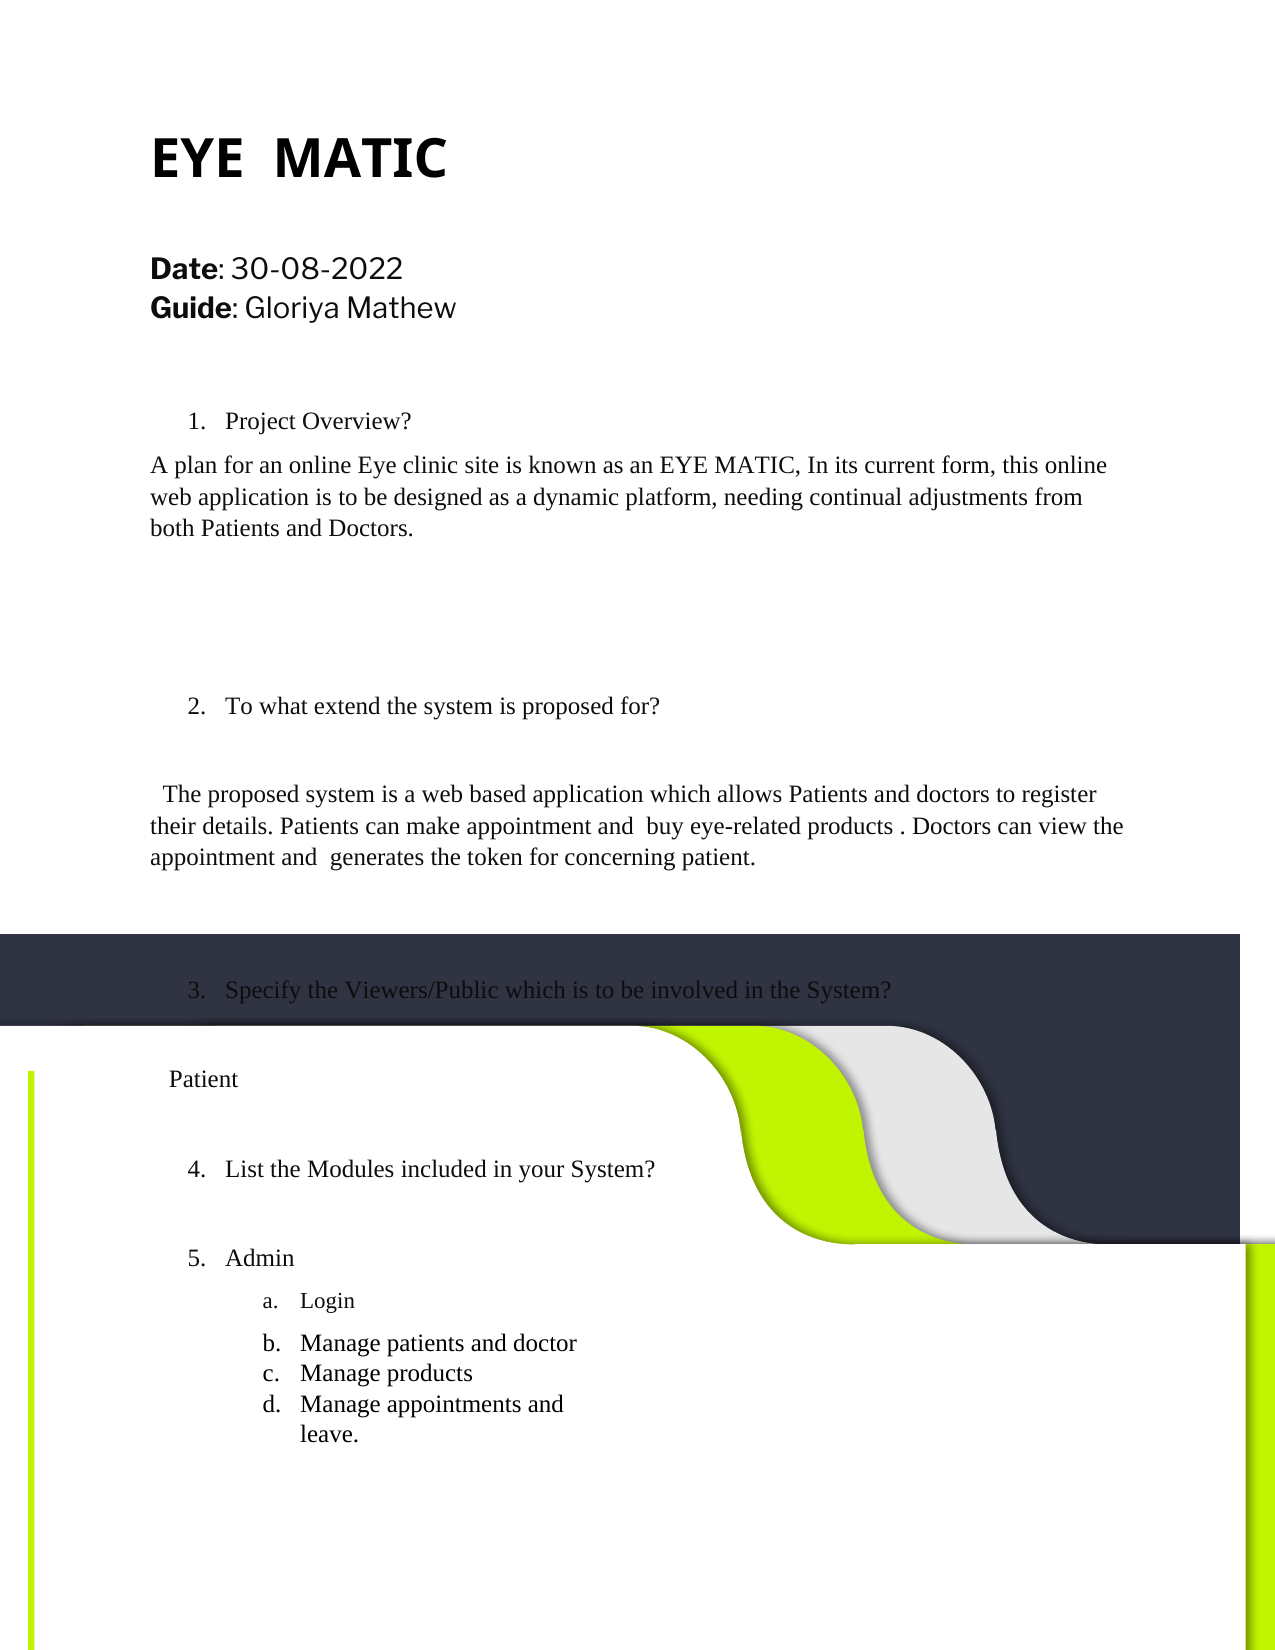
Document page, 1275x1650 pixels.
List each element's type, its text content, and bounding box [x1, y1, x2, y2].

text A plan for an online Eye clinic site is known as an EYE MATIC, In its current form, this online web application is to be designed as a dynamic platform, needing continual adjustments from both Patients and Doctors. [150, 450, 1125, 542]
title EYE MATIC [150, 120, 1125, 194]
list List the Modules included in your System? [187, 1154, 1125, 1183]
text The proposed system is a web based application which allows Patients and doctors to register their details. Patients can make appointment and buy eye-related products . Doctors can view the appointment and generates the token for concerning patient. [150, 779, 1125, 871]
list Manage products [262, 1358, 604, 1387]
list Admin [187, 1243, 1125, 1271]
text Date: 30-08-2022 [150, 251, 1125, 286]
list Project Overview? [187, 406, 1125, 435]
list Login [262, 1287, 1125, 1313]
text Patient [150, 1064, 1125, 1093]
text Guide: Gloriya Mathew [150, 290, 1125, 325]
list Specify the Viewers/Public which is to be involved in the System? [187, 975, 1125, 1003]
list Manage appointments and leave. [262, 1389, 604, 1448]
list Manage patients and doctor [262, 1328, 604, 1357]
list To what extend the system is proposed for? [187, 691, 1125, 720]
